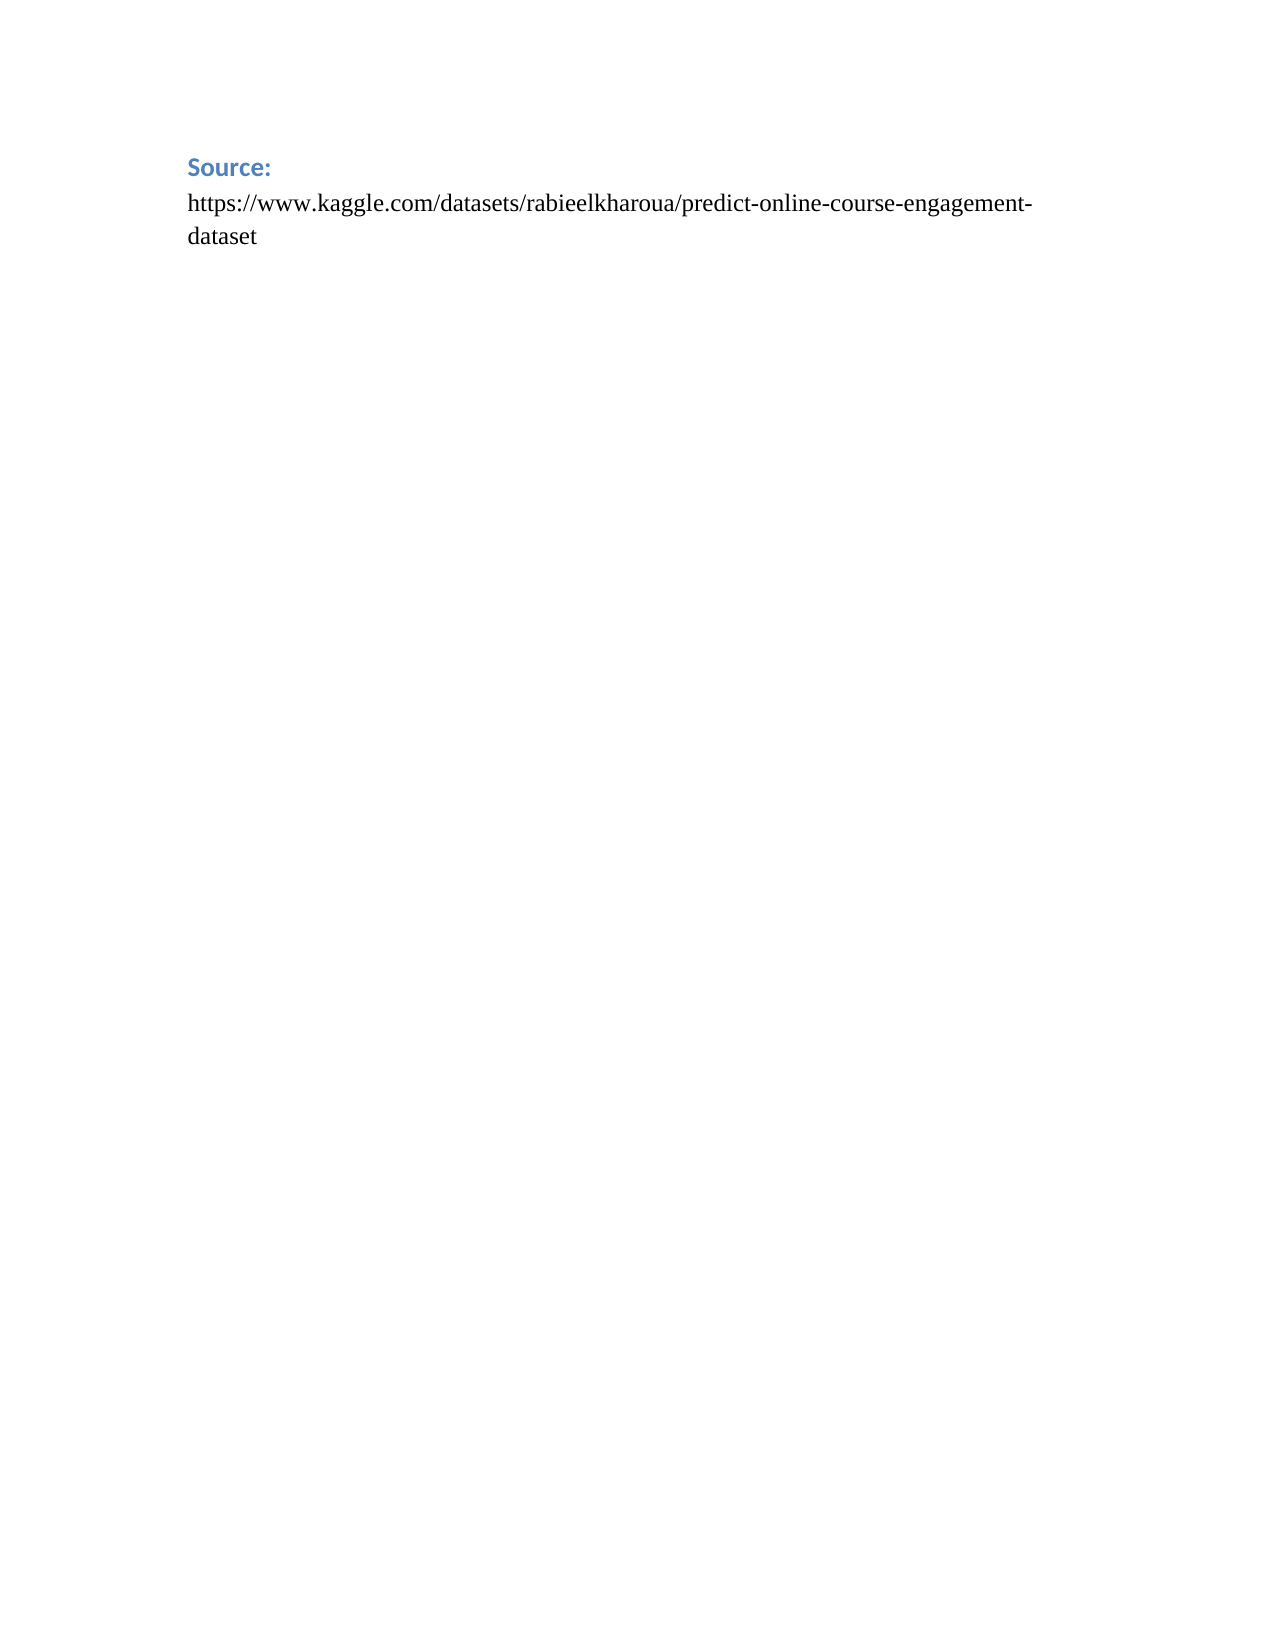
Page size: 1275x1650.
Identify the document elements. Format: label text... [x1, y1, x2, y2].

subtitle Source: [187, 150, 1087, 183]
text https://www.kaggle.com/datasets/rabieelkharoua/predict-online-course-engagement-dataset [187, 188, 1087, 250]
